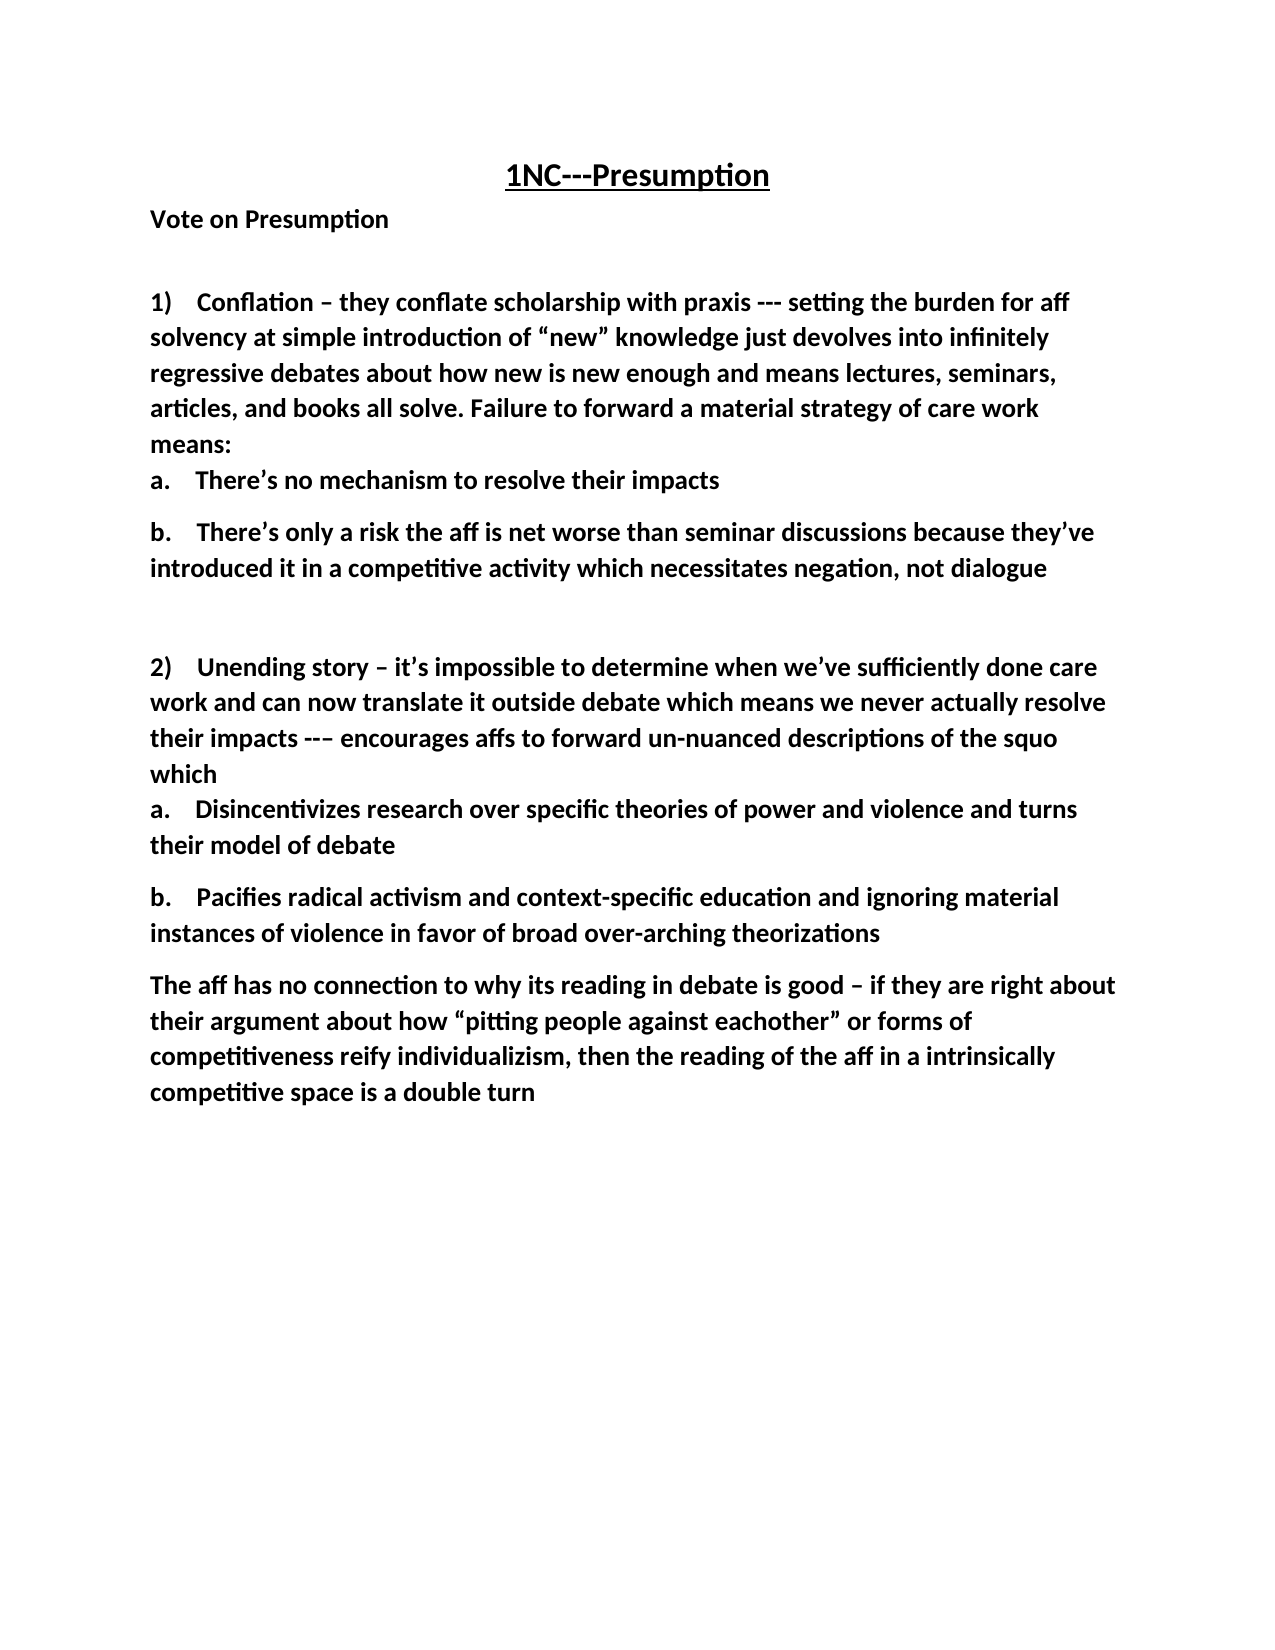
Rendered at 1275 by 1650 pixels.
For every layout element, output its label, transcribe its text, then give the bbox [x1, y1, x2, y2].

subtitle 2) Unending story – it’s impossible to determine when we’ve sufficiently done care work and can now translate it outside debate which means we never actually resolve their impacts --– encourages affs to forward un-nuanced descriptions of the squo which [150, 650, 1125, 790]
subtitle Vote on Presumption [150, 202, 1125, 235]
text a. There’s no mechanism to resolve their impacts [150, 463, 1125, 496]
text b. Pacifies radical activism and context-specific education and ignoring material instances of violence in favor of broad over-arching theorizations [150, 880, 1125, 949]
text a. Disincentivizes research over specific theories of power and violence and turns their model of debate [150, 792, 1125, 861]
subtitle The aff has no connection to why its reading in debate is good – if they are right about their argument about how “pitting people against eachother” or forms of competitiveness reify individualizism, then the reading of the aff in a intrinsically competitive space is a double turn [150, 968, 1125, 1108]
subtitle 1NC---Presumption [150, 154, 1125, 195]
text b. There’s only a risk the aff is net worse than seminar discussions because they’ve introduced it in a competitive activity which necessitates negation, not dialogue [150, 515, 1125, 584]
subtitle 1) Conflation – they conflate scholarship with praxis --- setting the burden for aff solvency at simple introduction of “new” knowledge just devolves into infinitely regressive debates about how new is new enough and means lectures, seminars, articles, and books all solve. Failure to forward a material strategy of care work means: [150, 285, 1125, 460]
